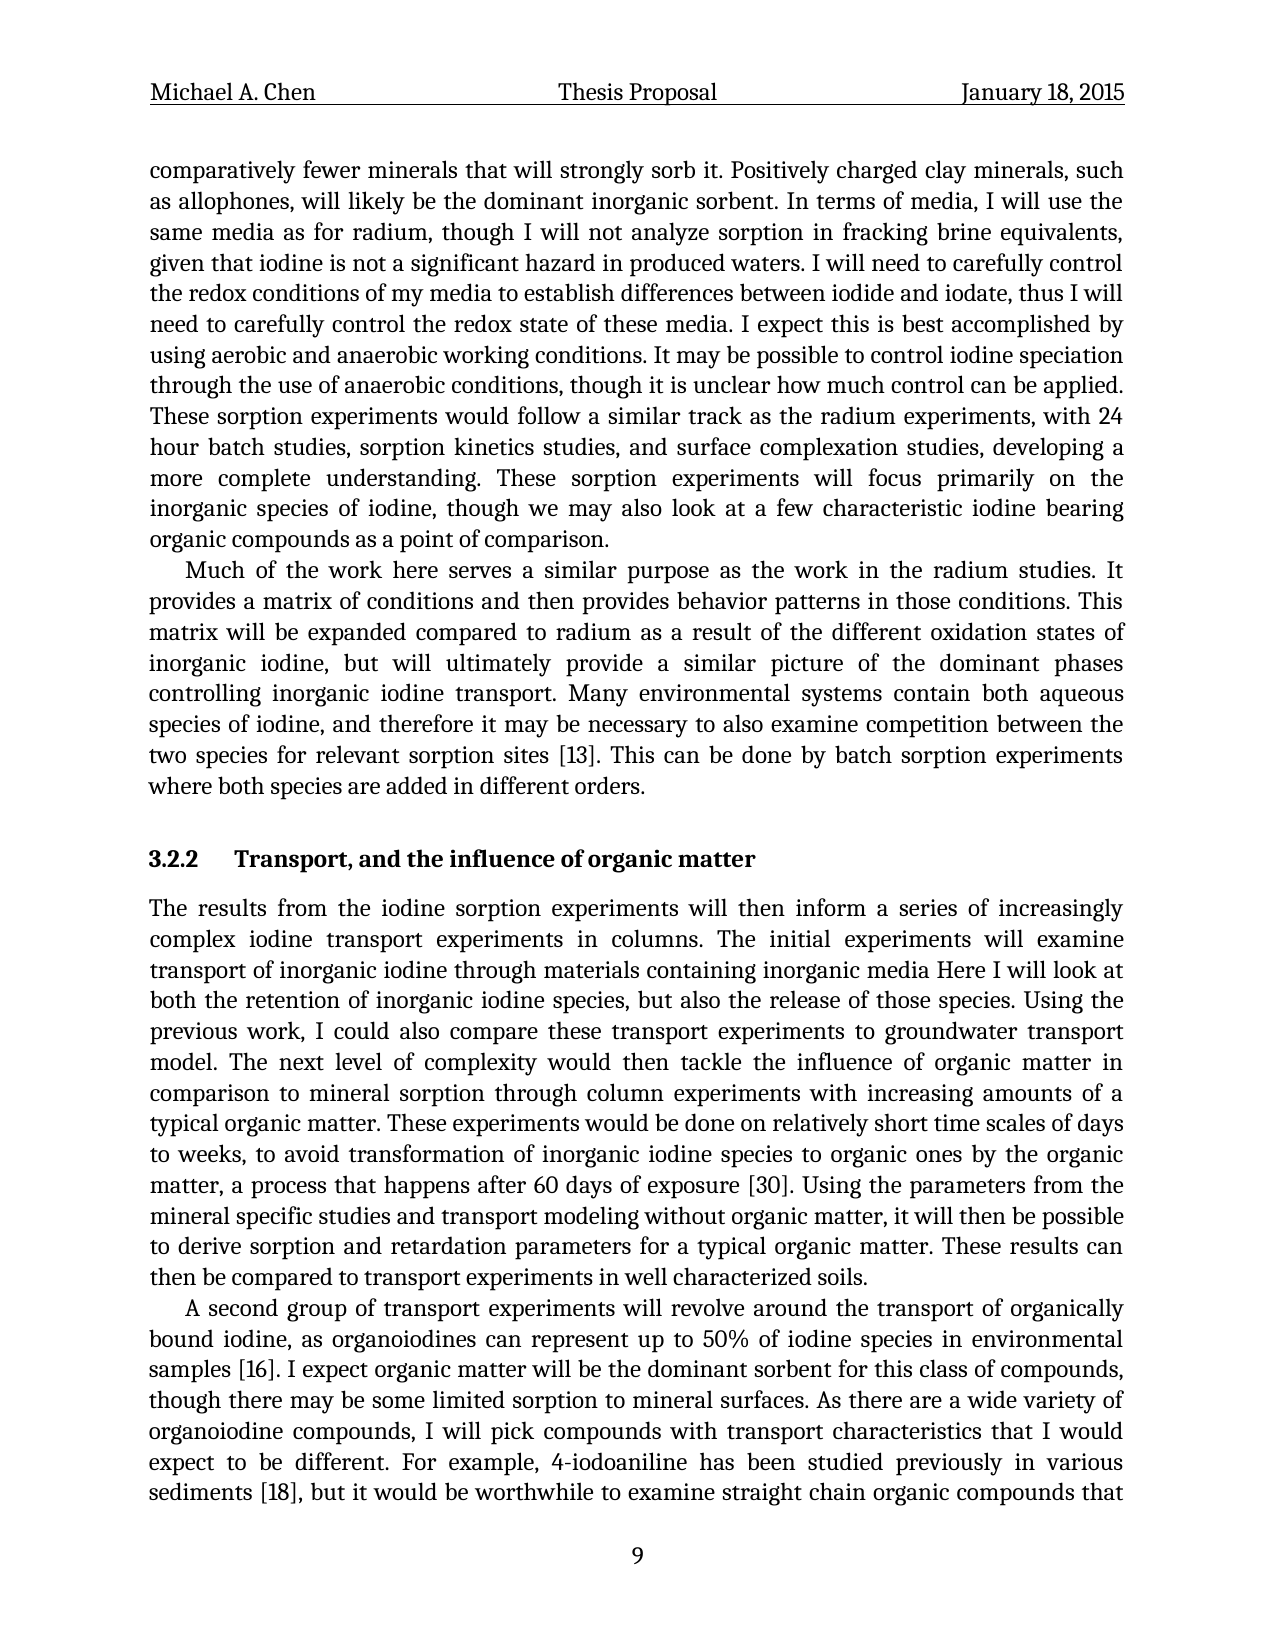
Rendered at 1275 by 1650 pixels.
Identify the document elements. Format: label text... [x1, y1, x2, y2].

text The results from the iodine sorption experiments will then inform a series of increasingly complex iodine transport experiments in columns. The initial experiments will examine transport of inorganic iodine through materials containing inorganic media Here I will look at both the retention of inorganic iodine species, but also the release of those species. Using the previous work, I could also compare these transport experiments to groundwater transport model. The next level of complexity would then tackle the influence of organic matter in comparison to mineral sorption through column experiments with increasing amounts of a typical organic matter. These experiments would be done on relatively short time scales of days to weeks, to avoid transformation of inorganic iodine species to organic ones by the organic matter, a process that happens after 60 days of exposure [30]. Using the parameters from the mineral specific studies and transport modeling without organic matter, it will then be possible to derive sorption and retardation parameters for a typical organic matter. These results can then be compared to transport experiments in well characterized soils. [148, 894, 1125, 1292]
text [148, 156, 1125, 554]
subtitle Transport, and the influence of organic matter [148, 845, 1125, 874]
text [148, 1294, 1125, 1507]
text Much of the work here serves a similar purpose as the work in the radium studies. It provides a matrix of conditions and then provides behavior patterns in those conditions. This matrix will be expanded compared to radium as a result of the different oxidation states of inorganic iodine, but will ultimately provide a similar picture of the dominant phases controlling inorganic iodine transport. Many environmental systems contain both aqueous species of iodine, and therefore it may be necessary to also examine competition between the two species for relevant sorption sites [13]. This can be done by batch sorption experiments where both species are added in different orders. [148, 556, 1125, 800]
